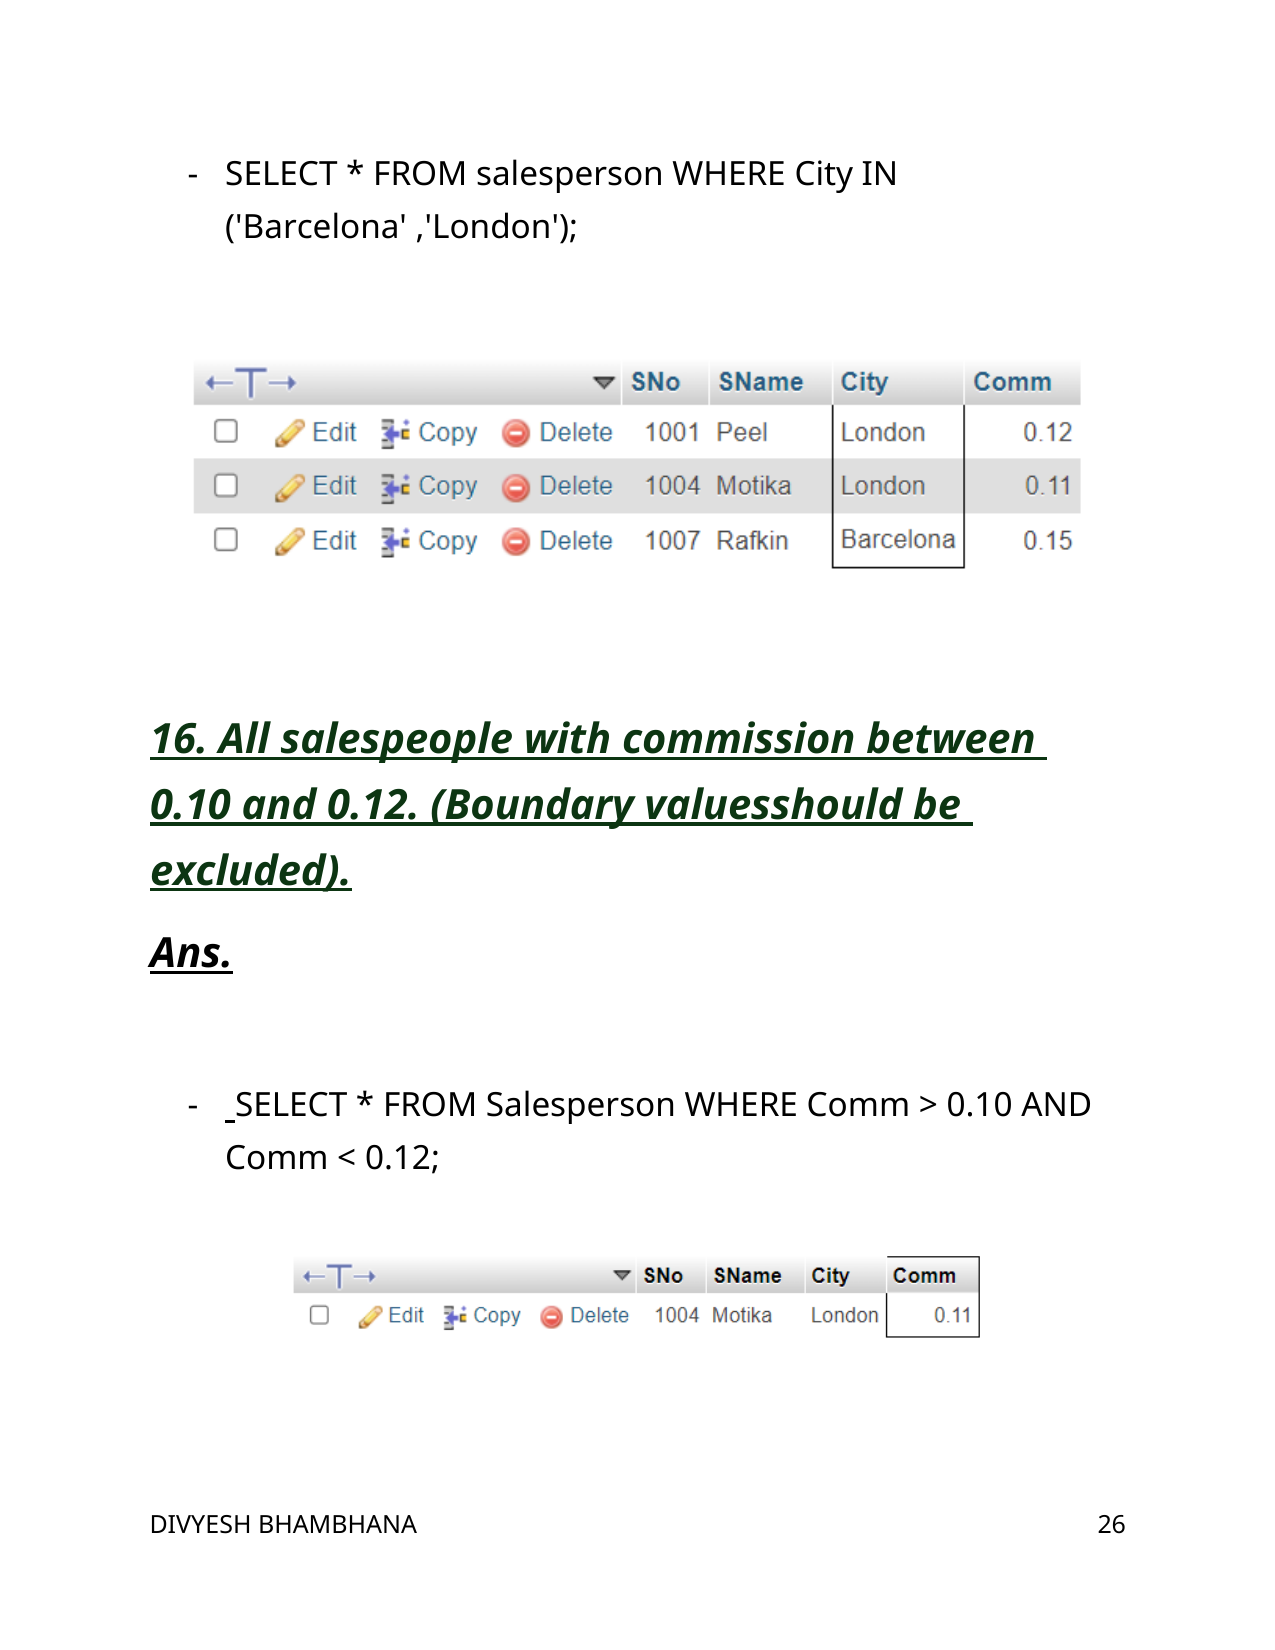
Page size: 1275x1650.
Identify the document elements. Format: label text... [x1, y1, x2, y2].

list SELECT * FROM salesperson WHERE City IN ('Barcelona' ,'London'); [187, 150, 1125, 248]
text 16. All salespeople with commission between 0.10 and 0.12. (Boundary valuesshould be excluded). [150, 709, 1125, 897]
text Ans. [150, 923, 1125, 979]
list SELECT * FROM Salesperson WHERE Comm > 0.10 AND Comm < 0.12; [187, 1081, 1125, 1179]
